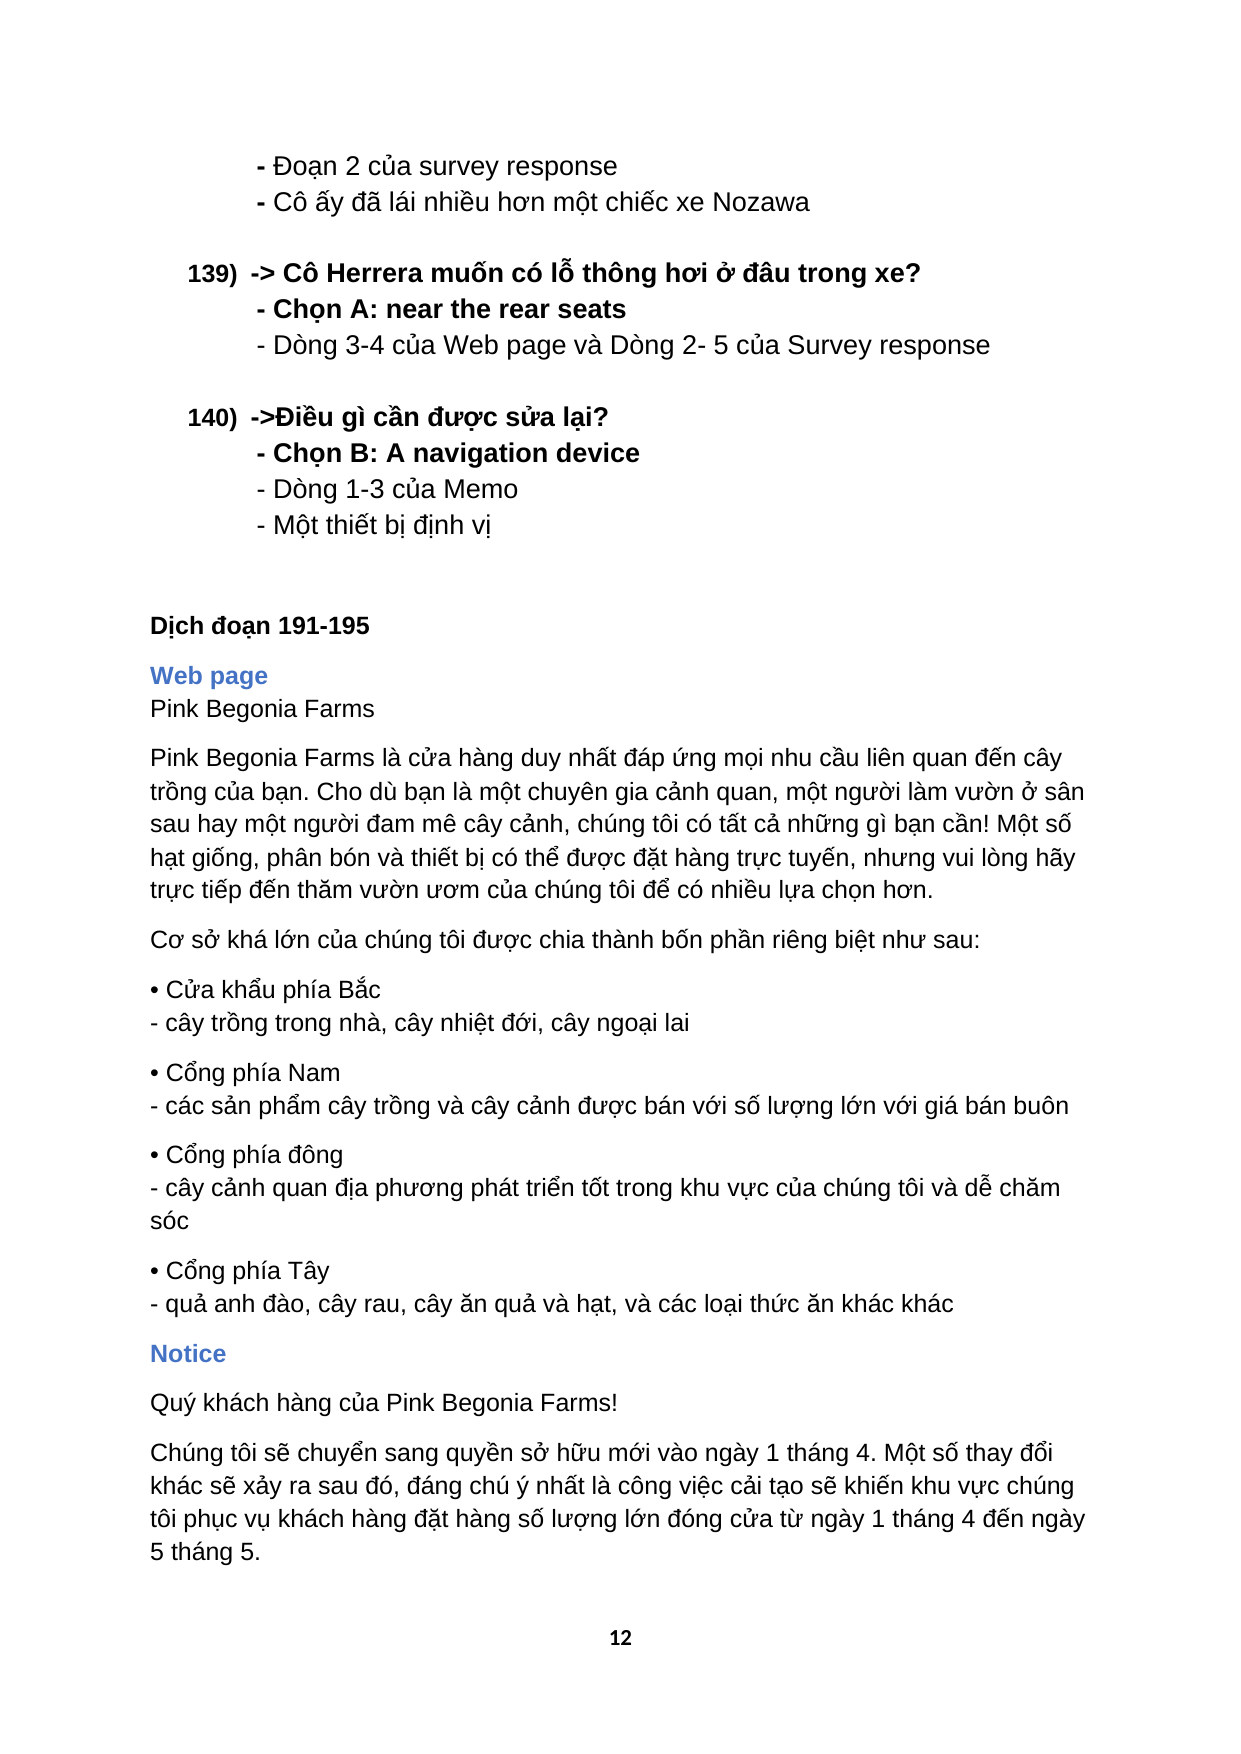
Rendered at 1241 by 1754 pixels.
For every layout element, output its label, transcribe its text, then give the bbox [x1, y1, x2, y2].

text • Cổng phía Nam - các sản phẩm cây trồng và cây cảnh được bán với số lượng lớn với giá bán buôn [150, 1058, 1090, 1119]
text • Cổng phía Tây - quả anh đào, cây rau, cây ăn quả và hạt, và các loại thức ăn khác khác [150, 1256, 1090, 1318]
text Dịch đoạn 191-195 [150, 611, 1090, 640]
text Chúng tôi sẽ chuyển sang quyền sở hữu mới vào ngày 1 tháng 4. Một số thay đổi khác sẽ xảy ra sau đó, đáng chú ý nhất là công việc cải tạo sẽ khiến khu vực chúng tôi phục vụ khách hàng đặt hàng số lượng lớn đóng cửa từ ngày 1 tháng 4 đến ngày 5 tháng 5. [150, 1438, 1090, 1566]
text • Cửa khẩu phía Bắc - cây trồng trong nhà, cây nhiệt đới, cây ngoại lai [150, 975, 1090, 1037]
text Quý khách hàng của Pink Begonia Farms! [150, 1388, 1090, 1417]
list ->Điều gì cần được sửa lại? - Chọn B: A navigation device - Dòng 1-3 của Memo - Một thiết bị định vị [187, 401, 1090, 540]
text Pink Begonia Farms là cửa hàng duy nhất đáp ứng mọi nhu cầu liên quan đến cây trồng của bạn. Cho dù bạn là một chuyên gia cảnh quan, một người làm vườn ở sân sau hay một người đam mê cây cảnh, chúng tôi có tất cả những gì bạn cần! Một số hạt giống, phân bón và thiết bị có thể được đặt hàng trực tuyến, nhưng vui lòng hãy trực tiếp đến thăm vườn ươm của chúng tôi để có nhiều lựa chọn hơn. [150, 743, 1090, 904]
text Notice [150, 1339, 1090, 1367]
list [187, 150, 1090, 253]
text Web page Pink Begonia Farms [150, 661, 1090, 722]
text • Cổng phía đông - cây cảnh quan địa phương phát triển tốt trong khu vực của chúng tôi và dễ chăm sóc [150, 1140, 1090, 1235]
list -> Cô Herrera muốn có lỗ thông hơi ở đâu trong xe? - Chọn A: near the rear seats - Dòng 3-4 của Web page và Dòng 2- 5 của Survey response [187, 257, 1090, 396]
text Cơ sở khá lớn của chúng tôi được chia thành bốn phần riêng biệt như sau: [150, 925, 1090, 954]
